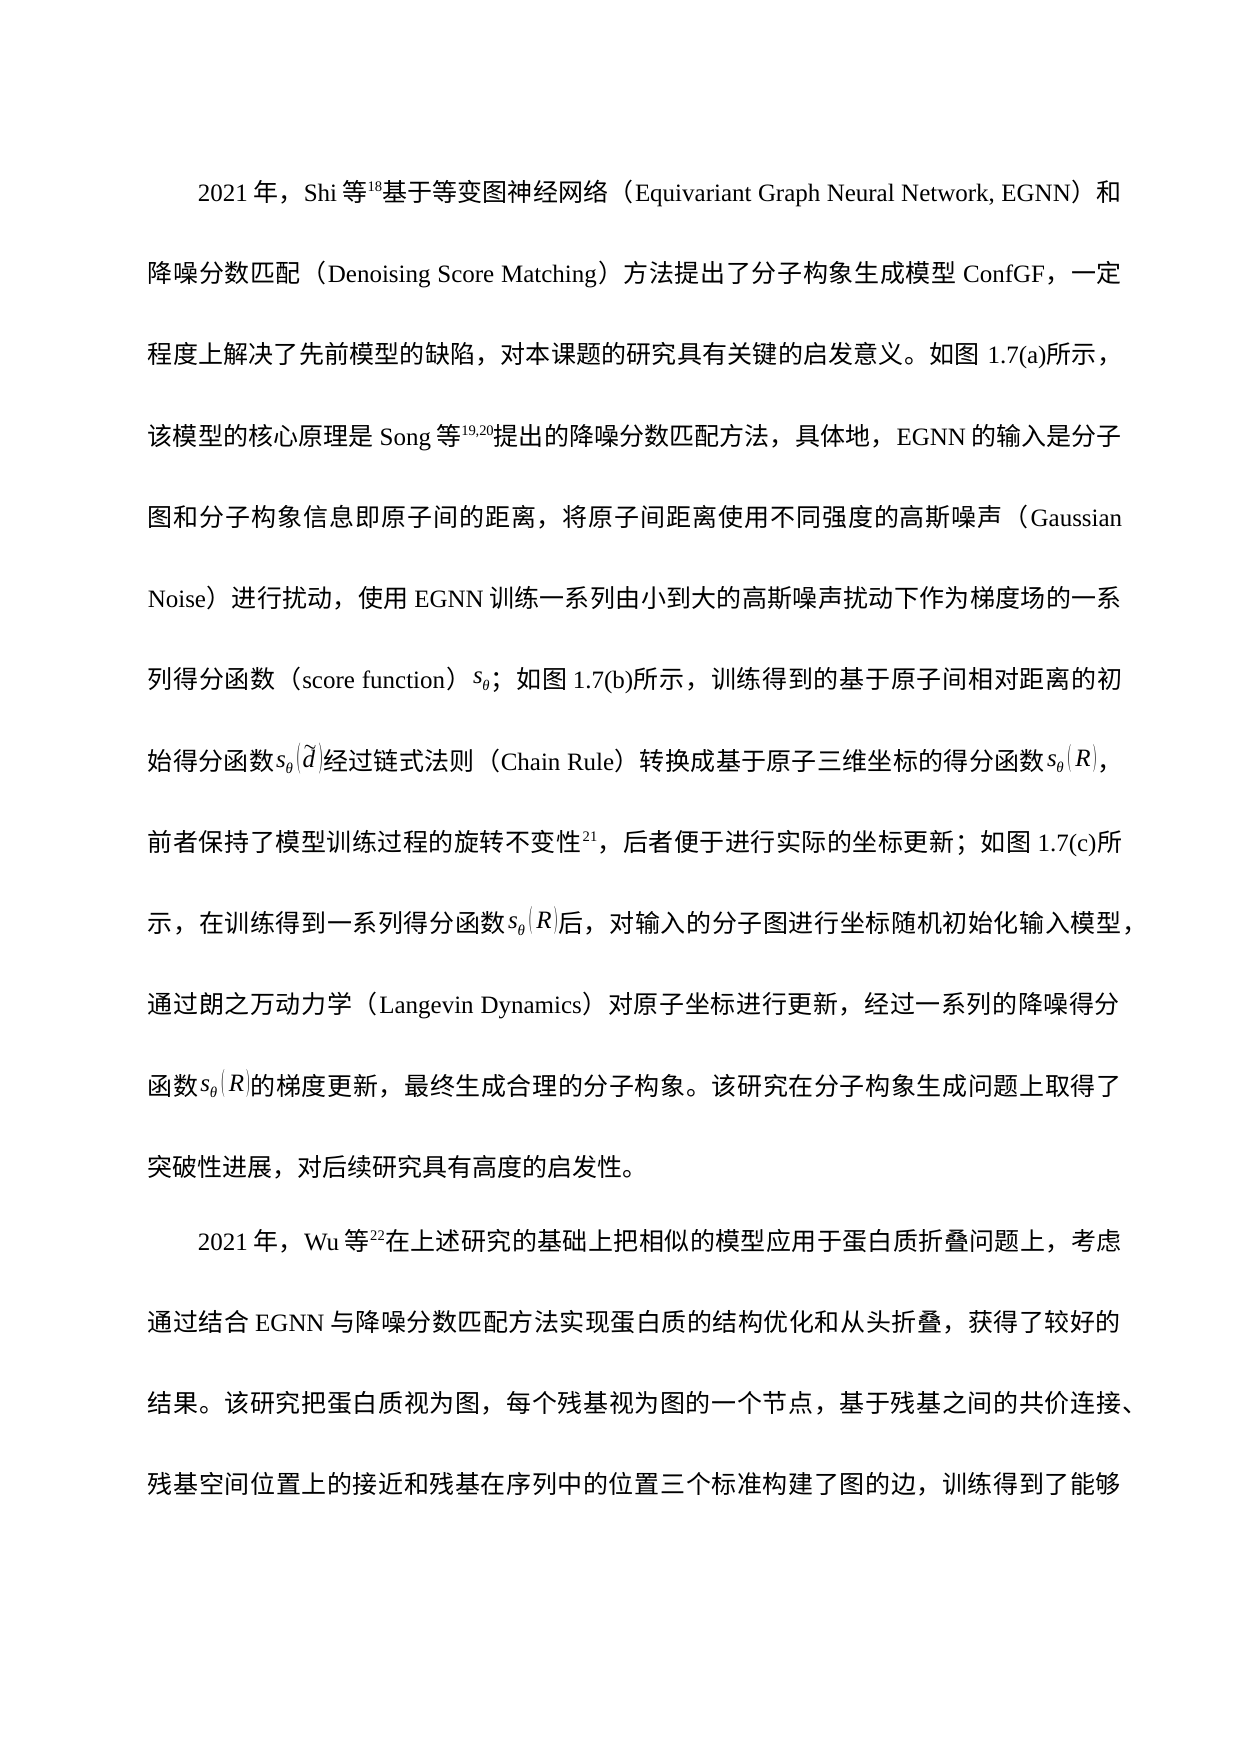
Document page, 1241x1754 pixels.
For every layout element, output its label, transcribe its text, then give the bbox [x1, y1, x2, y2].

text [148, 1207, 1122, 1516]
text 2021年，Shi等18基于等变图神经网络（Equivariant Graph Neural Network, EGNN）和降噪分数匹配（Denoising Score Matching）方法提出了分子构象生成模型ConfGF，一定程度上解决了先前模型的缺陷，对本课题的研究具有关键的启发意义。如图1.7(a)所示，该模型的核心原理是Song等19,20提出的降噪分数匹配方法，具体地，EGNN的输入是分子图和分子构象信息即原子间的距离，将原子间距离使用不同强度的高斯噪声（Gaussian Noise）进行扰动，使用EGNN训练一系列由小到大的高斯噪声扰动下作为梯度场的一系列得分函数（score function）；如图1.7(b)所示，训练得到的基于原子间相对距离的初始得分函数经过链式法则（Chain Rule）转换成基于原子三维坐标的得分函数，前者保持了模型训练过程的旋转不变性21，后者便于进行实际的坐标更新；如图1.7(c)所示，在训练得到一系列得分函数后，对输入的分子图进行坐标随机初始化输入模型，通过朗之万动力学（Langevin Dynamics）对原子坐标进行更新，经过一系列的降噪得分函数的梯度更新，最终生成合理的分子构象。该研究在分子构象生成问题上取得了突破性进展，对后续研究具有高度的启发性。 [148, 158, 1122, 1198]
